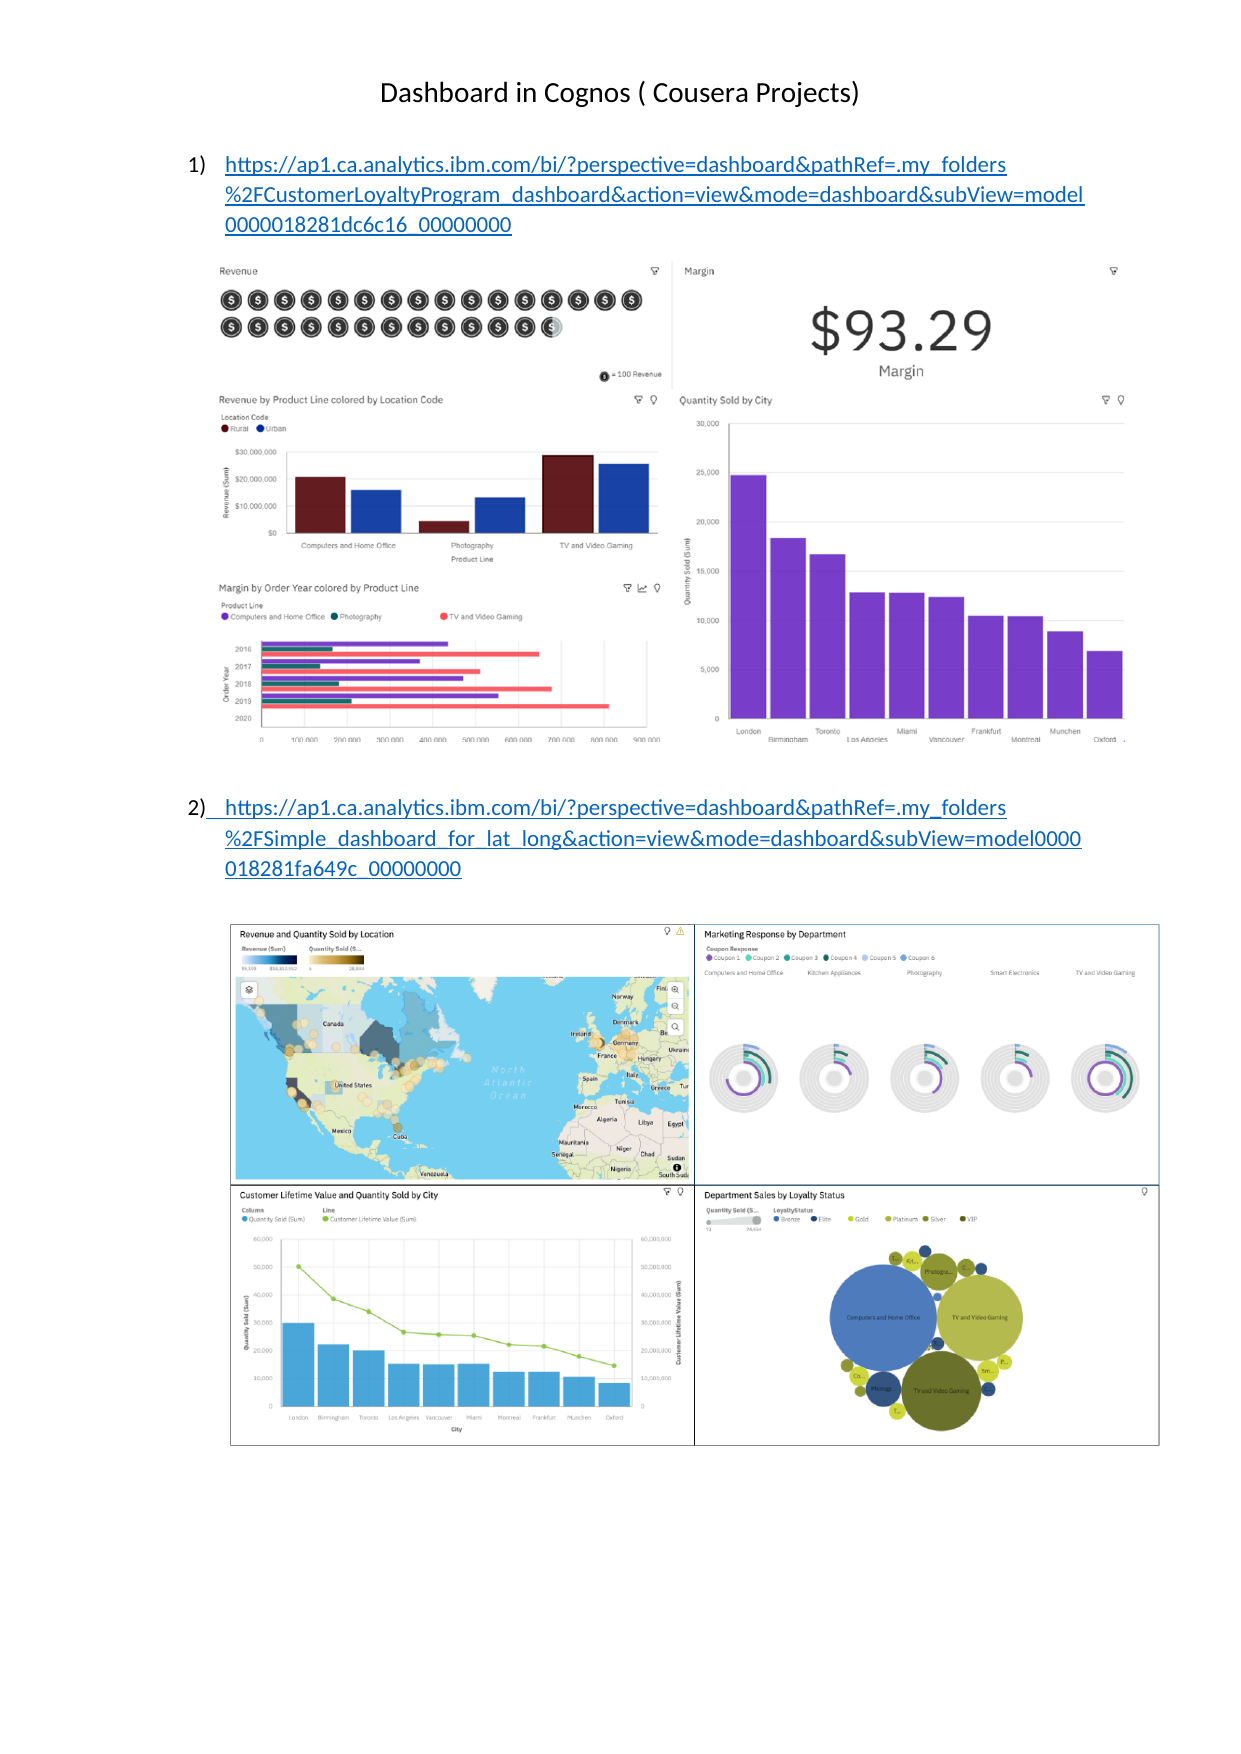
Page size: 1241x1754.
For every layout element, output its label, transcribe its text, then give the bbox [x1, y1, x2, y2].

list https://ap1.ca.analytics.ibm.com/bi/?perspective=dashboard&pathRef=.my_folders%2FCustomerLoyaltyProgram_dashboard&action=view&mode=dashboard&subView=model0000018281dc6c16_00000000 [187, 150, 1090, 238]
picture [206, 258, 1147, 773]
picture [225, 914, 1166, 1451]
